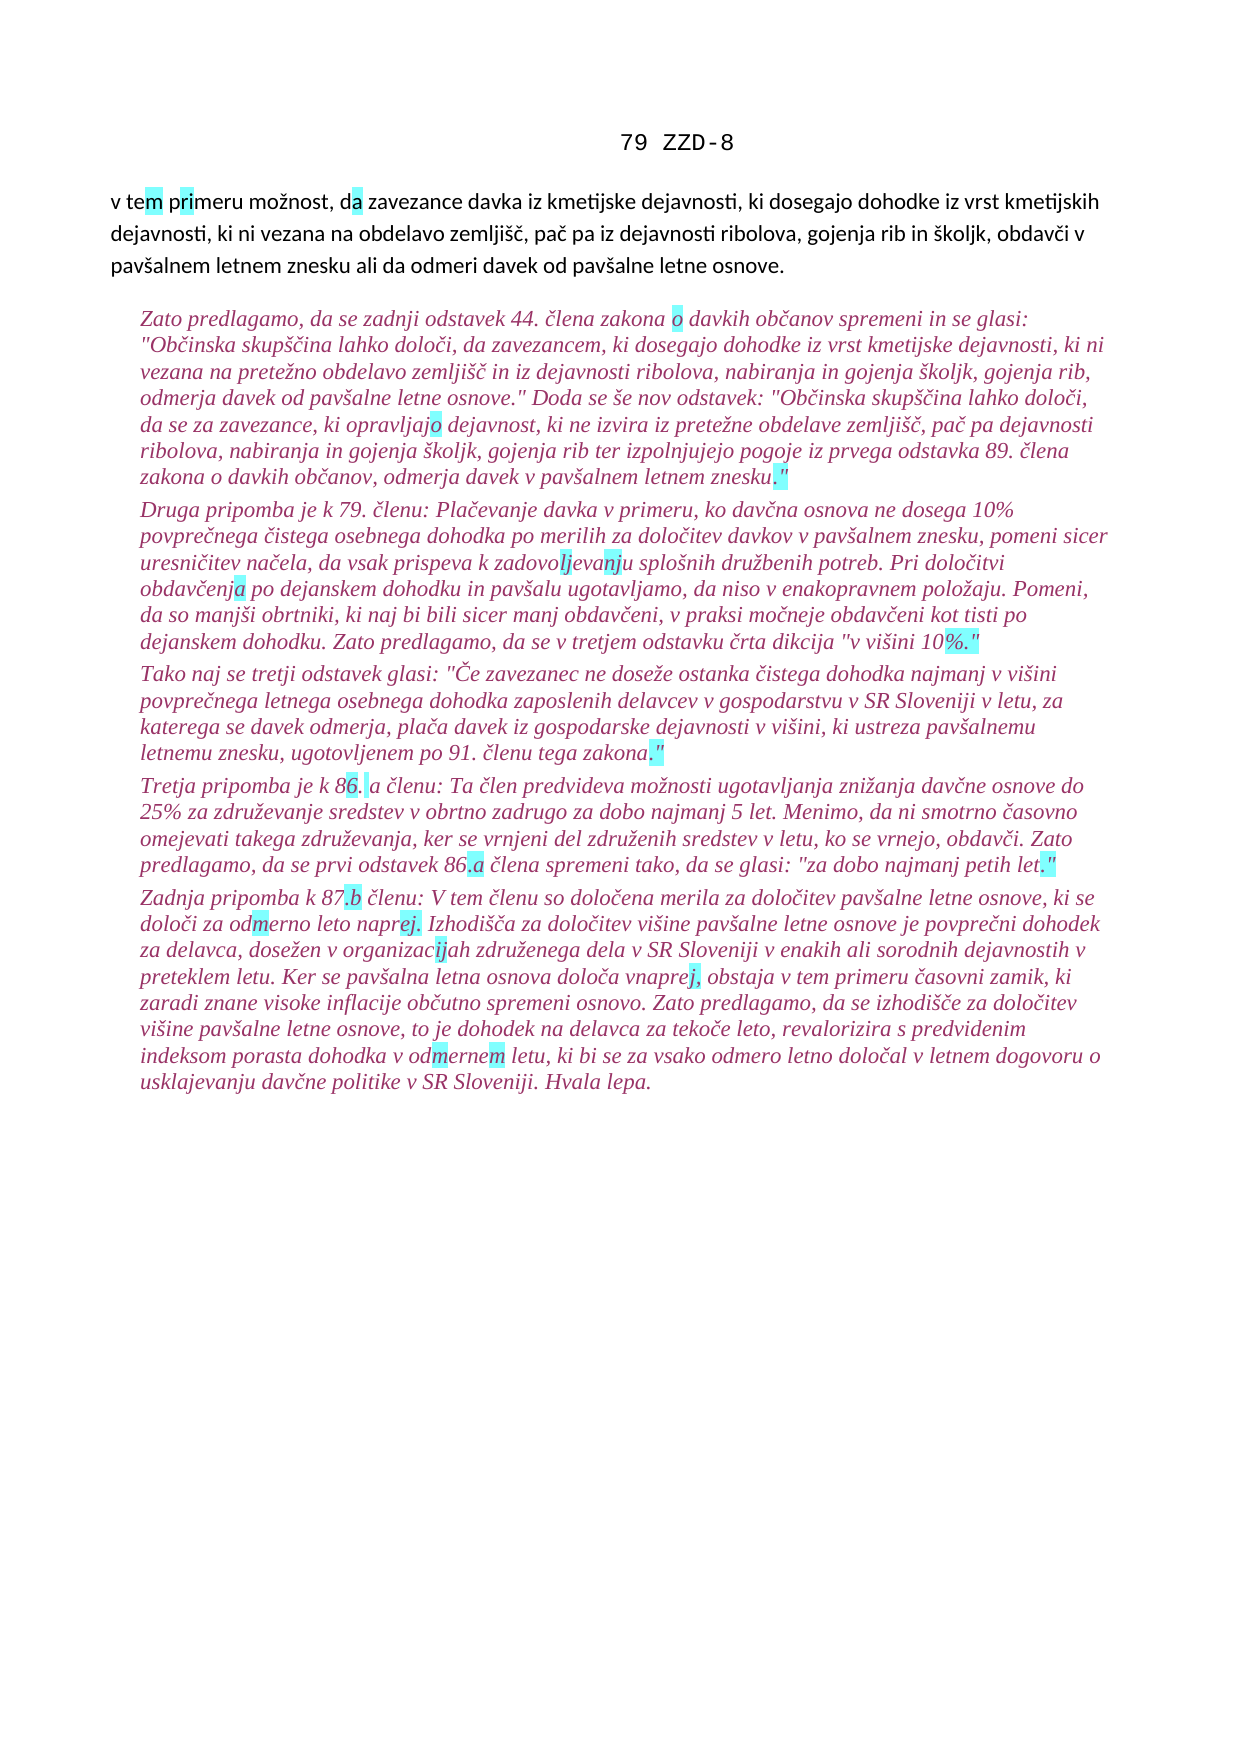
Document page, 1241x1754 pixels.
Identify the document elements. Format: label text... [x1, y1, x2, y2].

text Tretja pripomba je k 86. a členu: Ta člen predvideva možnosti ugotavljanja znižanja davčne osnove do 25% za združevanje sredstev v obrtno zadrugo za dobo najmanj 5 let. Menimo, da ni smotrno časovno omejevati takega združevanja, ker se vrnjeni del združenih sredstev v letu, ko se vrnejo, obdavči. Zato predlagamo, da se prvi odstavek 86.a člena spremeni tako, da se glasi: "za dobo najmanj petih let." [140, 772, 1114, 877]
text Zato predlagamo, da se zadnji odstavek 44. člena zakona o davkih občanov spremeni in se glasi: "Občinska skupščina lahko določi, da zavezancem, ki dosegajo dohodke iz vrst kmetijske dejavnosti, ki ni vezana na pretežno obdelavo zemljišč in iz dejavnosti ribolova, nabiranja in gojenja školjk, gojenja rib, odmerja davek od pavšalne letne osnove." Doda se še nov odstavek: "Občinska skupščina lahko določi, da se za zavezance, ki opravljajo dejavnost, ki ne izvira iz pretežne obdelave zemljišč, pač pa dejavnosti ribolova, nabiranja in gojenja školjk, gojenja rib ter izpolnjujejo pogoje iz prvega odstavka 89. člena zakona o davkih občanov, odmerja davek v pavšalnem letnem znesku." [140, 305, 1114, 490]
text Tako naj se tretji odstavek glasi: "Če zavezanec ne doseže ostanka čistega dohodka najmanj v višini povprečnega letnega osebnega dohodka zaposlenih delavcev v gospodarstvu v SR Sloveniji v letu, za katerega se davek odmerja, plača davek iz gospodarske dejavnosti v višini, ki ustreza pavšalnemu letnemu znesku, ugotovljenem po 91. členu tega zakona." [140, 660, 1114, 766]
text Druga pripomba je k 79. členu: Plačevanje davka v primeru, ko davčna osnova ne dosega 10% povprečnega čistega osebnega dohodka po merilih za določitev davkov v pavšalnem znesku, pomeni sicer uresničitev načela, da vsak prispeva k zadovoljevanju splošnih družbenih potreb. Pri določitvi obdavčenja po dejanskem dohodku in pavšalu ugotavljamo, da niso v enakopravnem položaju. Pomeni, da so manjši obrtniki, ki naj bi bili sicer manj obdavčeni, v praksi močneje obdavčeni kot tisti po dejanskem dohodku. Zato predlagamo, da se v tretjem odstavku črta dikcija "v višini 10%." [140, 496, 1114, 654]
text Zadnja pripomba k 87.b členu: V tem členu so določena merila za določitev pavšalne letne osnove, ki se določi za odmerno leto naprej. Izhodišča za določitev višine pavšalne letne osnove je povprečni dohodek za delavca, dosežen v organizacijah združenega dela v SR Sloveniji v enakih ali sorodnih dejavnostih v preteklem letu. Ker se pavšalna letna osnova določa vnaprej, obstaja v tem primeru časovni zamik, ki zaradi znane visoke inflacije občutno spremeni osnovo. Zato predlagamo, da se izhodišče za določitev višine pavšalne letne osnove, to je dohodek na delavca za tekoče leto, revalorizira s predvidenim indeksom porasta dohodka v odmernem letu, ki bi se za vsako odmero letno določal v letnem dogovoru o usklajevanju davčne politike v SR Sloveniji. Hvala lepa. [140, 884, 1114, 1094]
